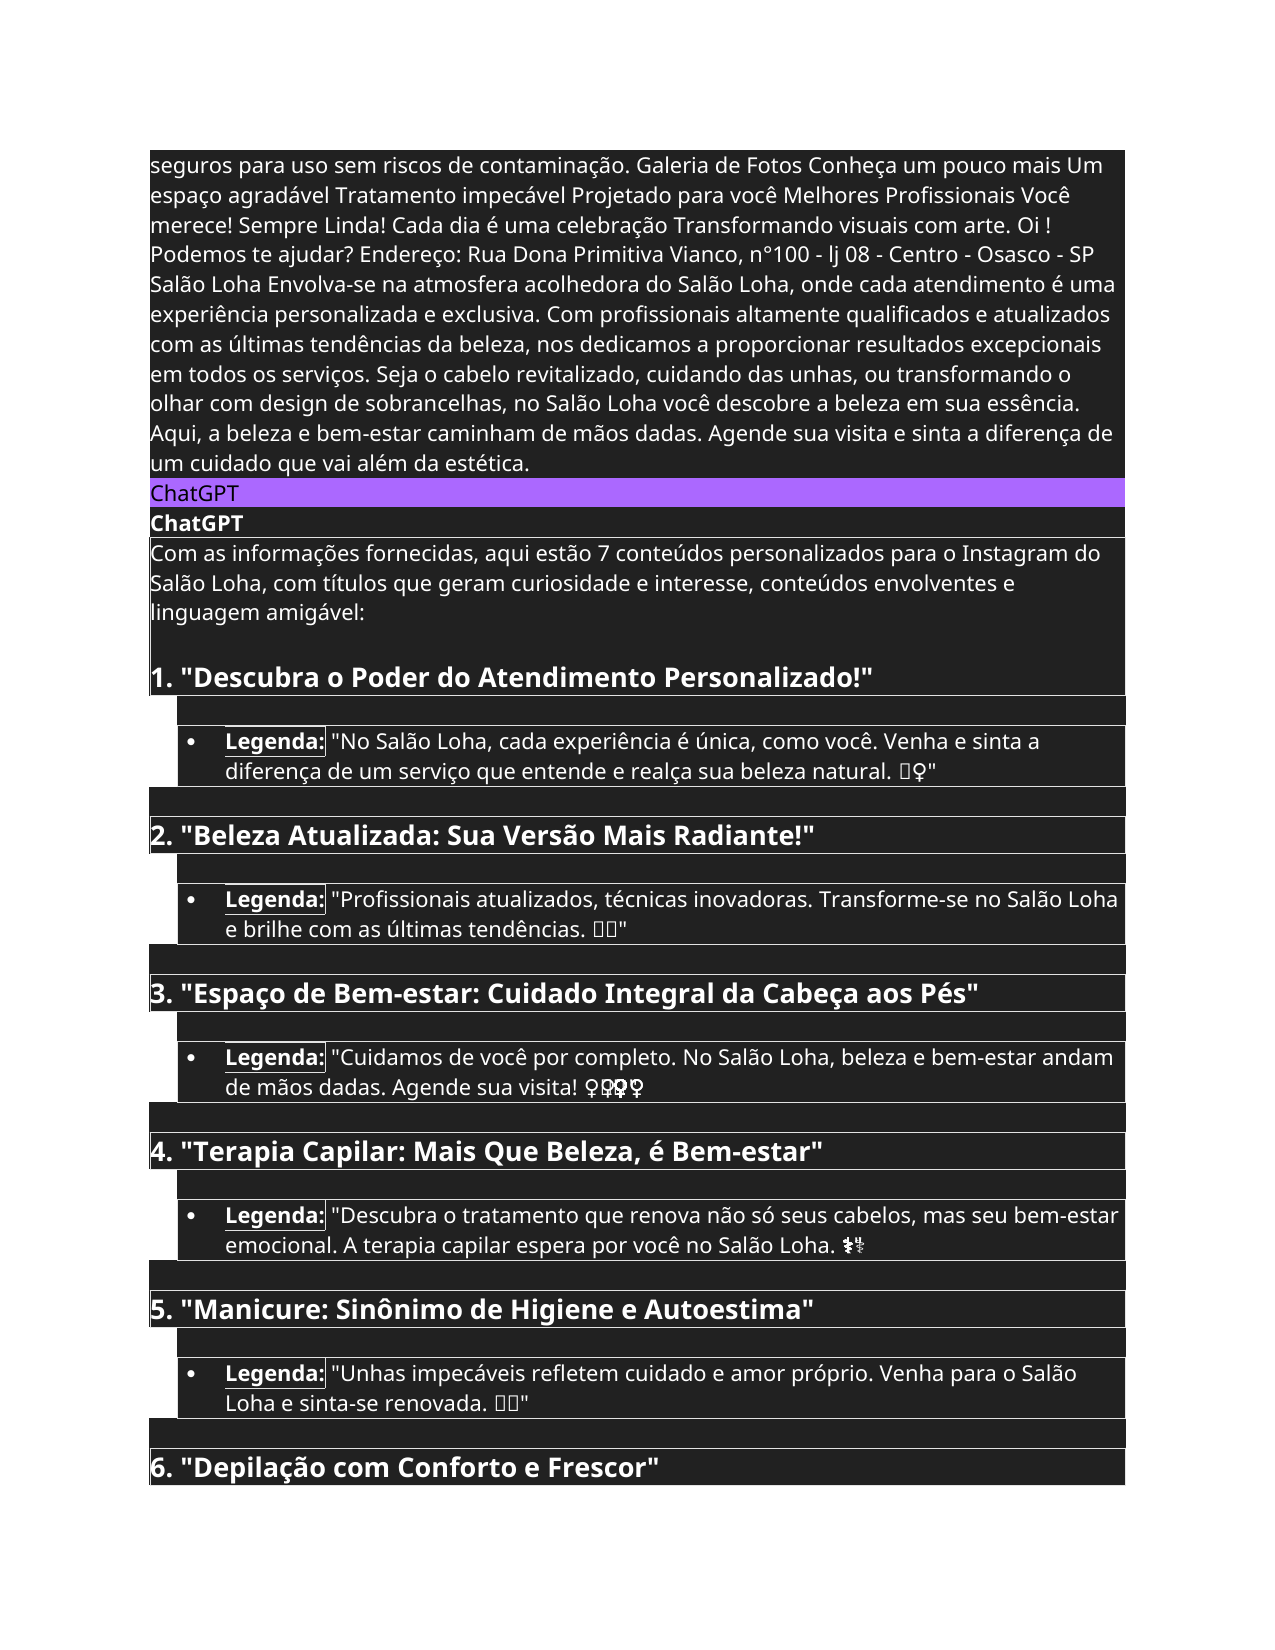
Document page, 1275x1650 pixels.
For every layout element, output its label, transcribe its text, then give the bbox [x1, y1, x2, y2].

text 5. "Manicure: Sinônimo de Higiene e Autoestima" [151, 1291, 1125, 1327]
text 4. "Terapia Capilar: Mais Que Beleza, é Bem-estar" [151, 1133, 1125, 1169]
text 6. "Depilação com Conforto e Frescor" [151, 1449, 1125, 1485]
list Legenda: "No Salão Loha, cada experiência é única, como você. Venha e sinta a diferença de um serviço que entende e realça sua beleza natural. 💇‍♀️✨" [178, 726, 1125, 786]
text ChatGPT [150, 478, 1125, 507]
text Com as informações fornecidas, aqui estão 7 conteúdos personalizados para o Instagram do Salão Loha, com títulos que geram curiosidade e interesse, conteúdos envolventes e linguagem amigável: [151, 538, 1125, 627]
list Legenda: "Descubra o tratamento que renova não só seus cabelos, mas seu bem-estar emocional. A terapia capilar espera por você no Salão Loha. 🍃👩‍⚕️" [178, 1200, 1125, 1260]
text 3. "Espaço de Bem-estar: Cuidado Integral da Cabeça aos Pés" [151, 975, 1125, 1011]
list Legenda: "Profissionais atualizados, técnicas inovadoras. Transforme-se no Salão Loha e brilhe com as últimas tendências. 💅🌟" [178, 884, 1125, 944]
list Legenda: "Unhas impecáveis refletem cuidado e amor próprio. Venha para o Salão Loha e sinta-se renovada. 💖💅" [178, 1358, 1125, 1418]
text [150, 150, 1125, 478]
text 1. "Descubra o Poder do Atendimento Personalizado!" [151, 658, 1125, 695]
text 2. "Beleza Atualizada: Sua Versão Mais Radiante!" [151, 817, 1125, 853]
list Legenda: "Cuidamos de você por completo. No Salão Loha, beleza e bem-estar andam de mãos dadas. Agende sua visita! 🧖‍♀️💆‍♀️" [178, 1042, 1125, 1102]
text ChatGPT [150, 507, 1125, 537]
